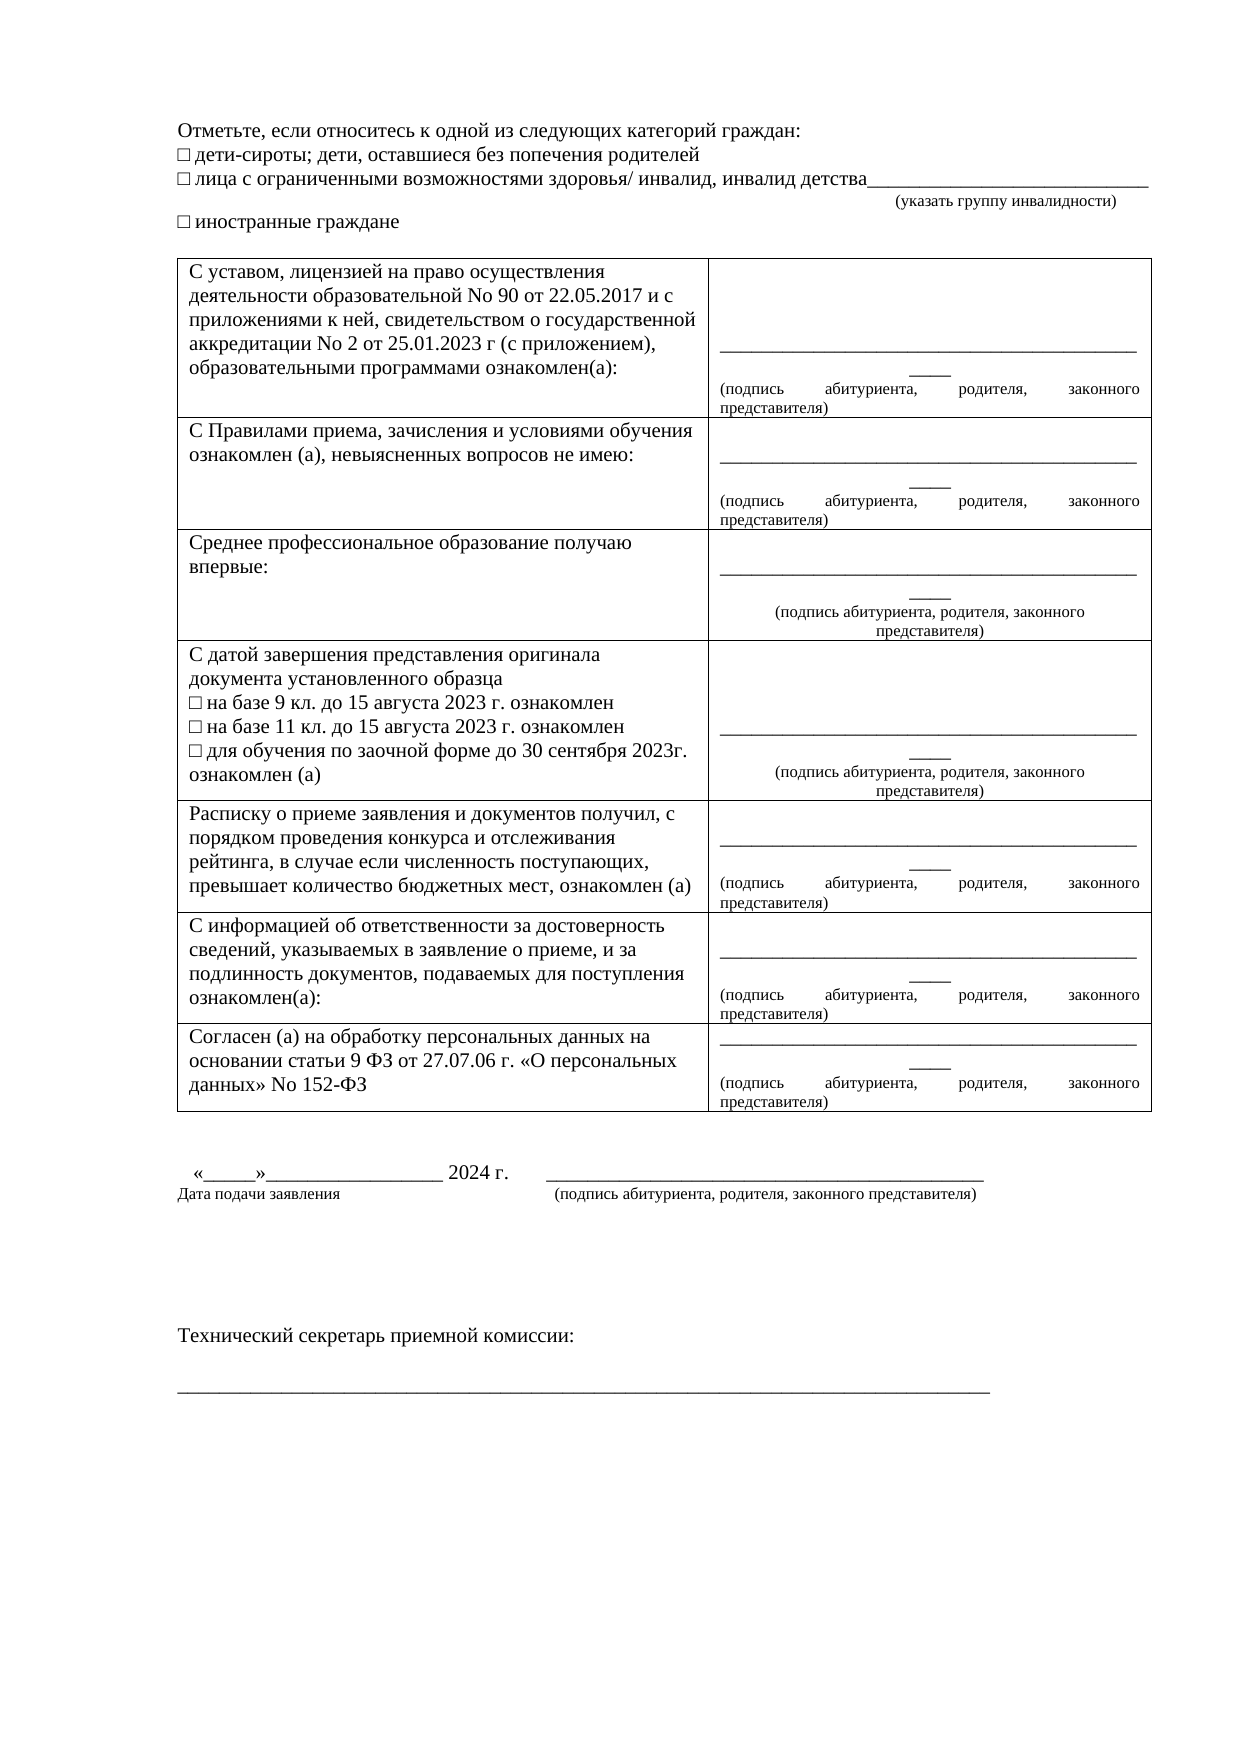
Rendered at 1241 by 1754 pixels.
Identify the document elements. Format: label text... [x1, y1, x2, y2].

table_cell ________________________________________ ____ (подпись абитуриента, родителя, законного представителя) [709, 801, 1151, 912]
table_cell ________________________________________ ____ (подпись абитуриента, родителя, законного представителя) [709, 913, 1151, 1023]
table_cell Расписку о приеме заявления и документов получил, с порядком проведения конкурса и отслеживания рейтинга, в случае если численность поступающих, превышает количество бюджетных мест, ознакомлен (а) [178, 801, 708, 912]
text ______________________________________________________________________________ [177, 1372, 1152, 1396]
text □ дети-сироты; дети, оставшиеся без попечения родителей [177, 142, 1152, 166]
text Дата подачи заявления (подпись абитуриента, родителя, законного представителя) [177, 1184, 1152, 1203]
table_cell ________________________________________ ____ (подпись абитуриента, родителя, законного представителя) [709, 641, 1151, 800]
text (указать группу инвалидности) [841, 190, 1152, 209]
table_cell Среднее профессиональное образование получаю впервые: [178, 530, 708, 640]
table_cell С Правилами приема, зачисления и условиями обучения ознакомлен (а), невыясненных вопросов не имею: [178, 418, 708, 529]
text Технический секретарь приемной комиссии: [177, 1323, 1152, 1347]
text «_____»_________________ 2024 г. __________________________________________ [177, 1160, 1152, 1184]
table_cell С датой завершения представления оригинала документа установленного образца □ на базе 9 кл. до 15 августа 2023 г. ознакомлен □ на базе 11 кл. до 15 августа 2023 г. ознакомлен □ для обучения по заочной форме до 30 сентября 2023г. ознакомлен (а) [178, 641, 708, 800]
table_header С уставом, лицензией на право осуществления деятельности образовательной No 90 от 22.05.2017 и с приложениями к ней, свидетельством о государственной аккредитации No 2 от 25.01.2023 г (с приложением), образовательными программами ознакомлен(а): [178, 259, 708, 417]
table_cell С информацией об ответственности за достоверность сведений, указываемых в заявление о приеме, и за подлинность документов, подаваемых для поступления ознакомлен(а): [178, 913, 708, 1023]
table_cell Согласен (а) на обработку персональных данных на основании статьи 9 ФЗ от 27.07.06 г. «О персональных данных» No 152-ФЗ [178, 1024, 708, 1111]
table_header ________________________________________ ____ (подпись абитуриента, родителя, законного представителя) [709, 259, 1151, 417]
text Отметьте, если относитесь к одной из следующих категорий граждан: [177, 118, 1152, 142]
table_cell ________________________________________ ____ (подпись абитуриента, родителя, законного представителя) [709, 530, 1151, 640]
table_cell ________________________________________ ____ (подпись абитуриента, родителя, законного представителя) [709, 1024, 1151, 1111]
text □ лица с ограниченными возможностями здоровья/ инвалид, инвалид детства___________________________ [177, 166, 1152, 190]
table_cell ________________________________________ ____ (подпись абитуриента, родителя, законного представителя) [709, 418, 1151, 529]
text □ иностранные граждане [177, 209, 1152, 233]
